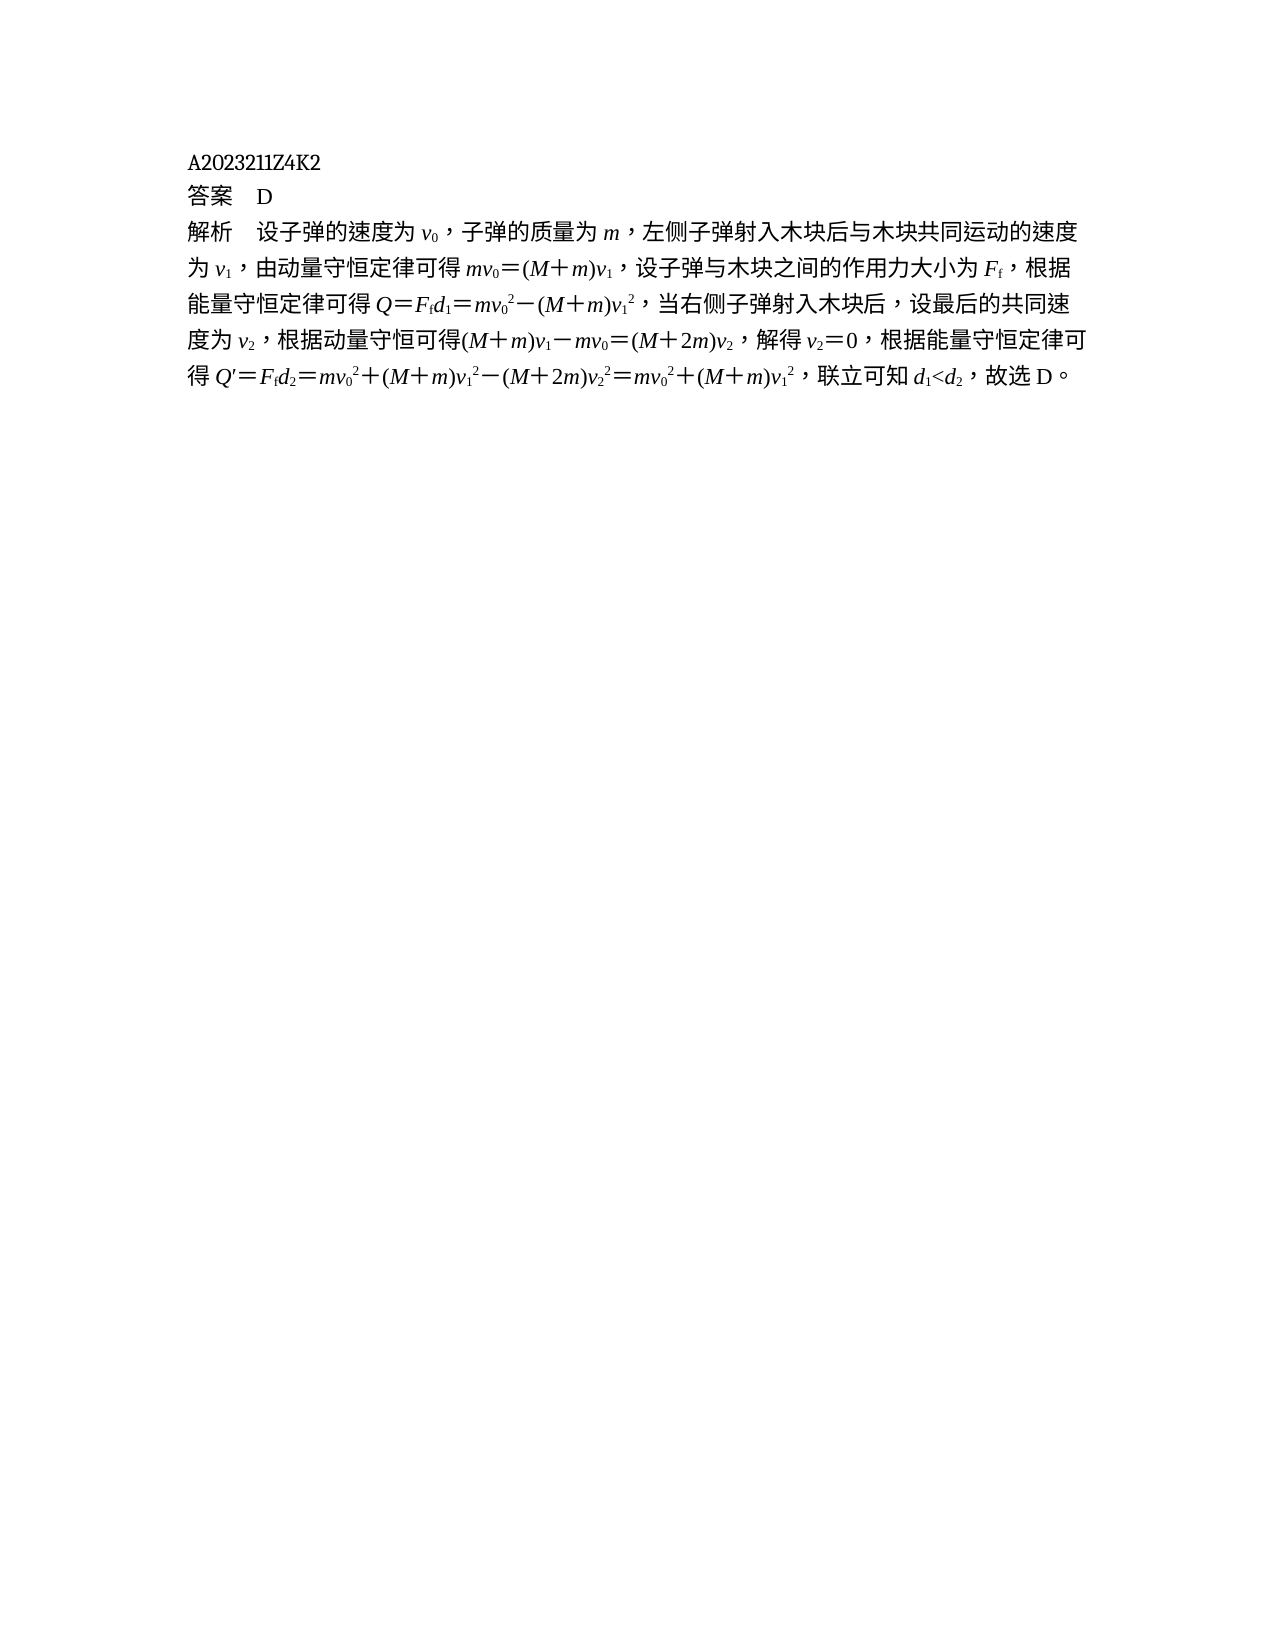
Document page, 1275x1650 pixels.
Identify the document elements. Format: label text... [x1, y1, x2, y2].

text 解析 设子弹的速度为v0，子弹的质量为m，左侧子弹射入木块后与木块共同运动的速度为v1，由动量守恒定律可得mv0＝(M＋m)v1，设子弹与木块之间的作用力大小为Ff，根据能量守恒定律可得Q＝Ffd1＝mv02－(M＋m)v12，当右侧子弹射入木块后，设最后的共同速度为v2，根据动量守恒可得(M＋m)v1－mv0＝(M＋2m)v2，解得v2＝0，根据能量守恒定律可得Q′＝Ffd2＝mv02＋(M＋m)v12－(M＋2m)v22＝mv02＋(M＋m)v12，联立可知d1<d2，故选D。 [187, 216, 1087, 391]
text 答案 D [187, 180, 1087, 211]
text A2023211Z4K2 [187, 150, 1087, 176]
